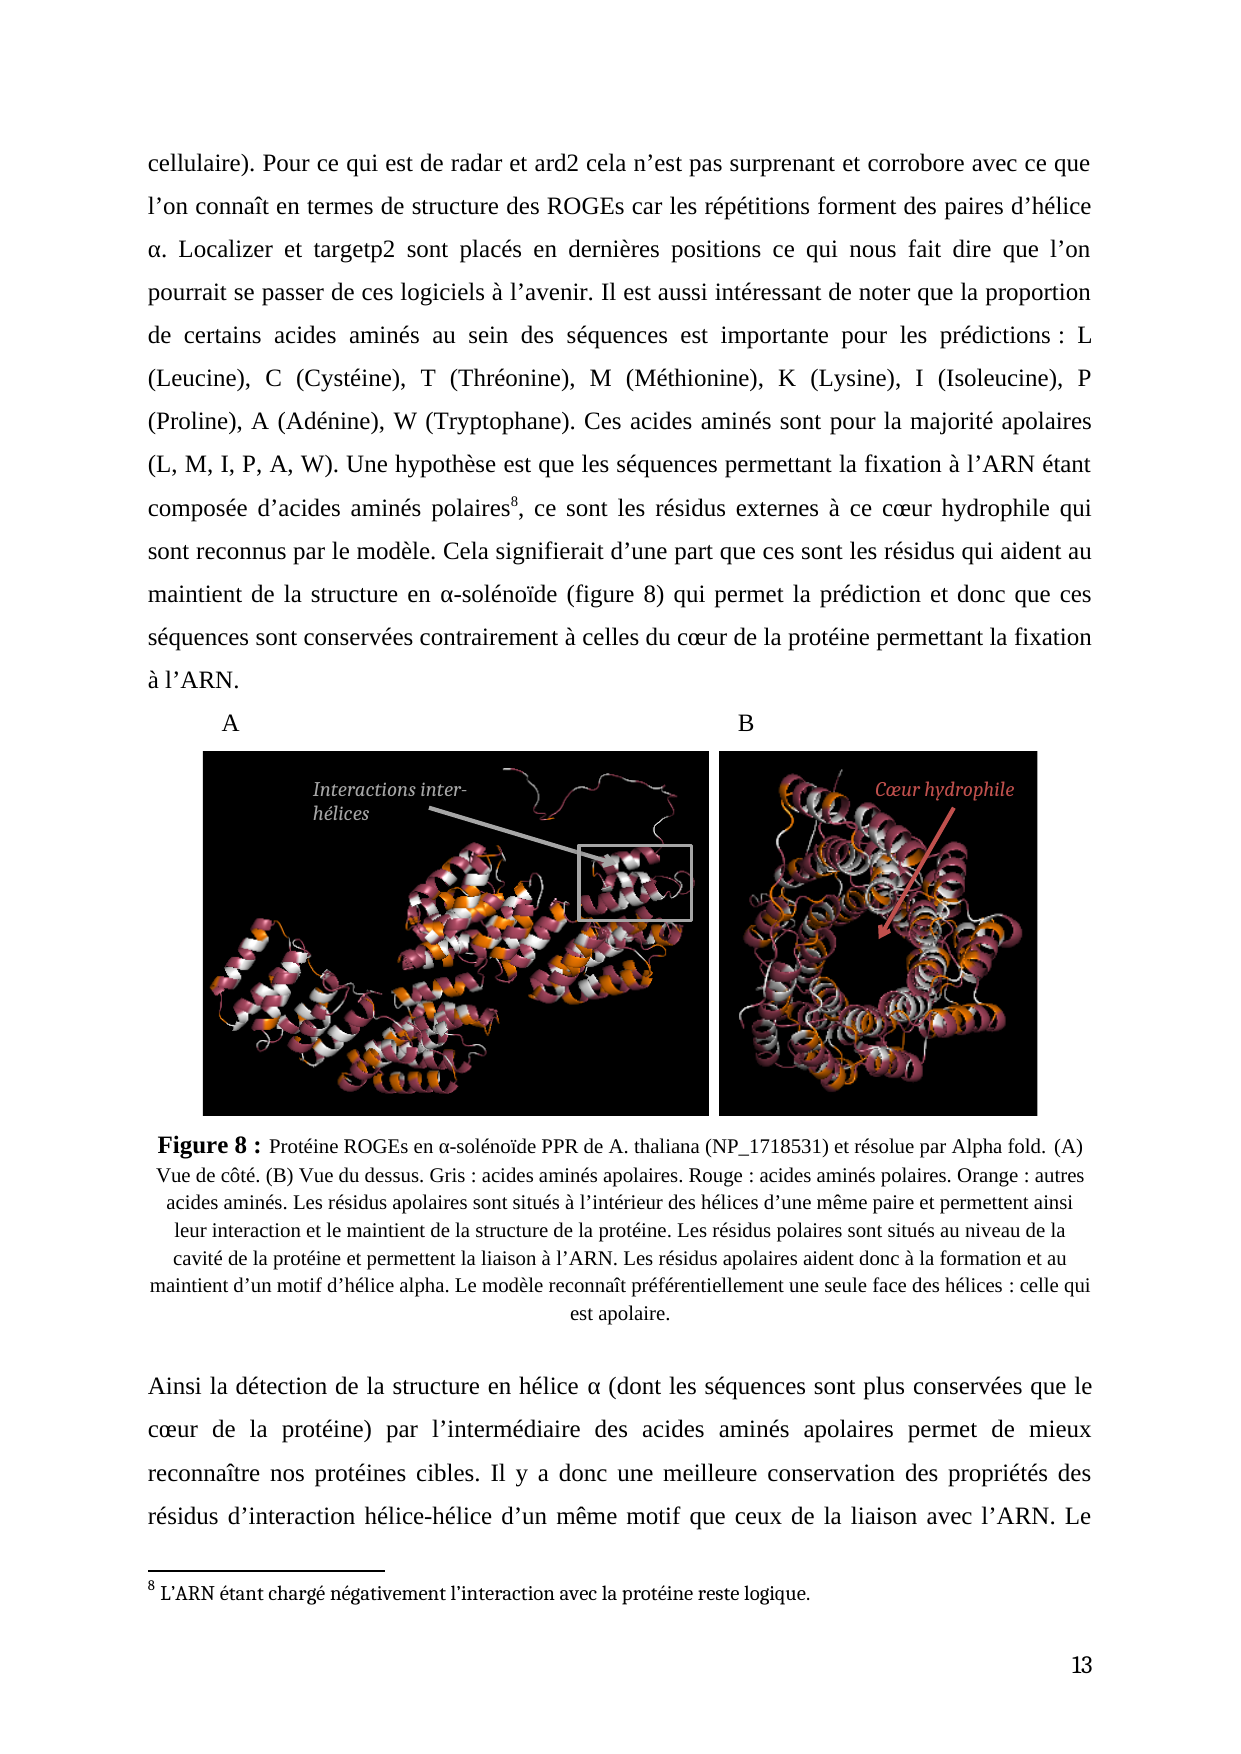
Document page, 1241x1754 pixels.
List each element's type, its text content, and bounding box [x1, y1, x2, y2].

picture [719, 751, 1038, 1116]
picture [202, 751, 709, 1116]
text A B [148, 708, 1092, 737]
